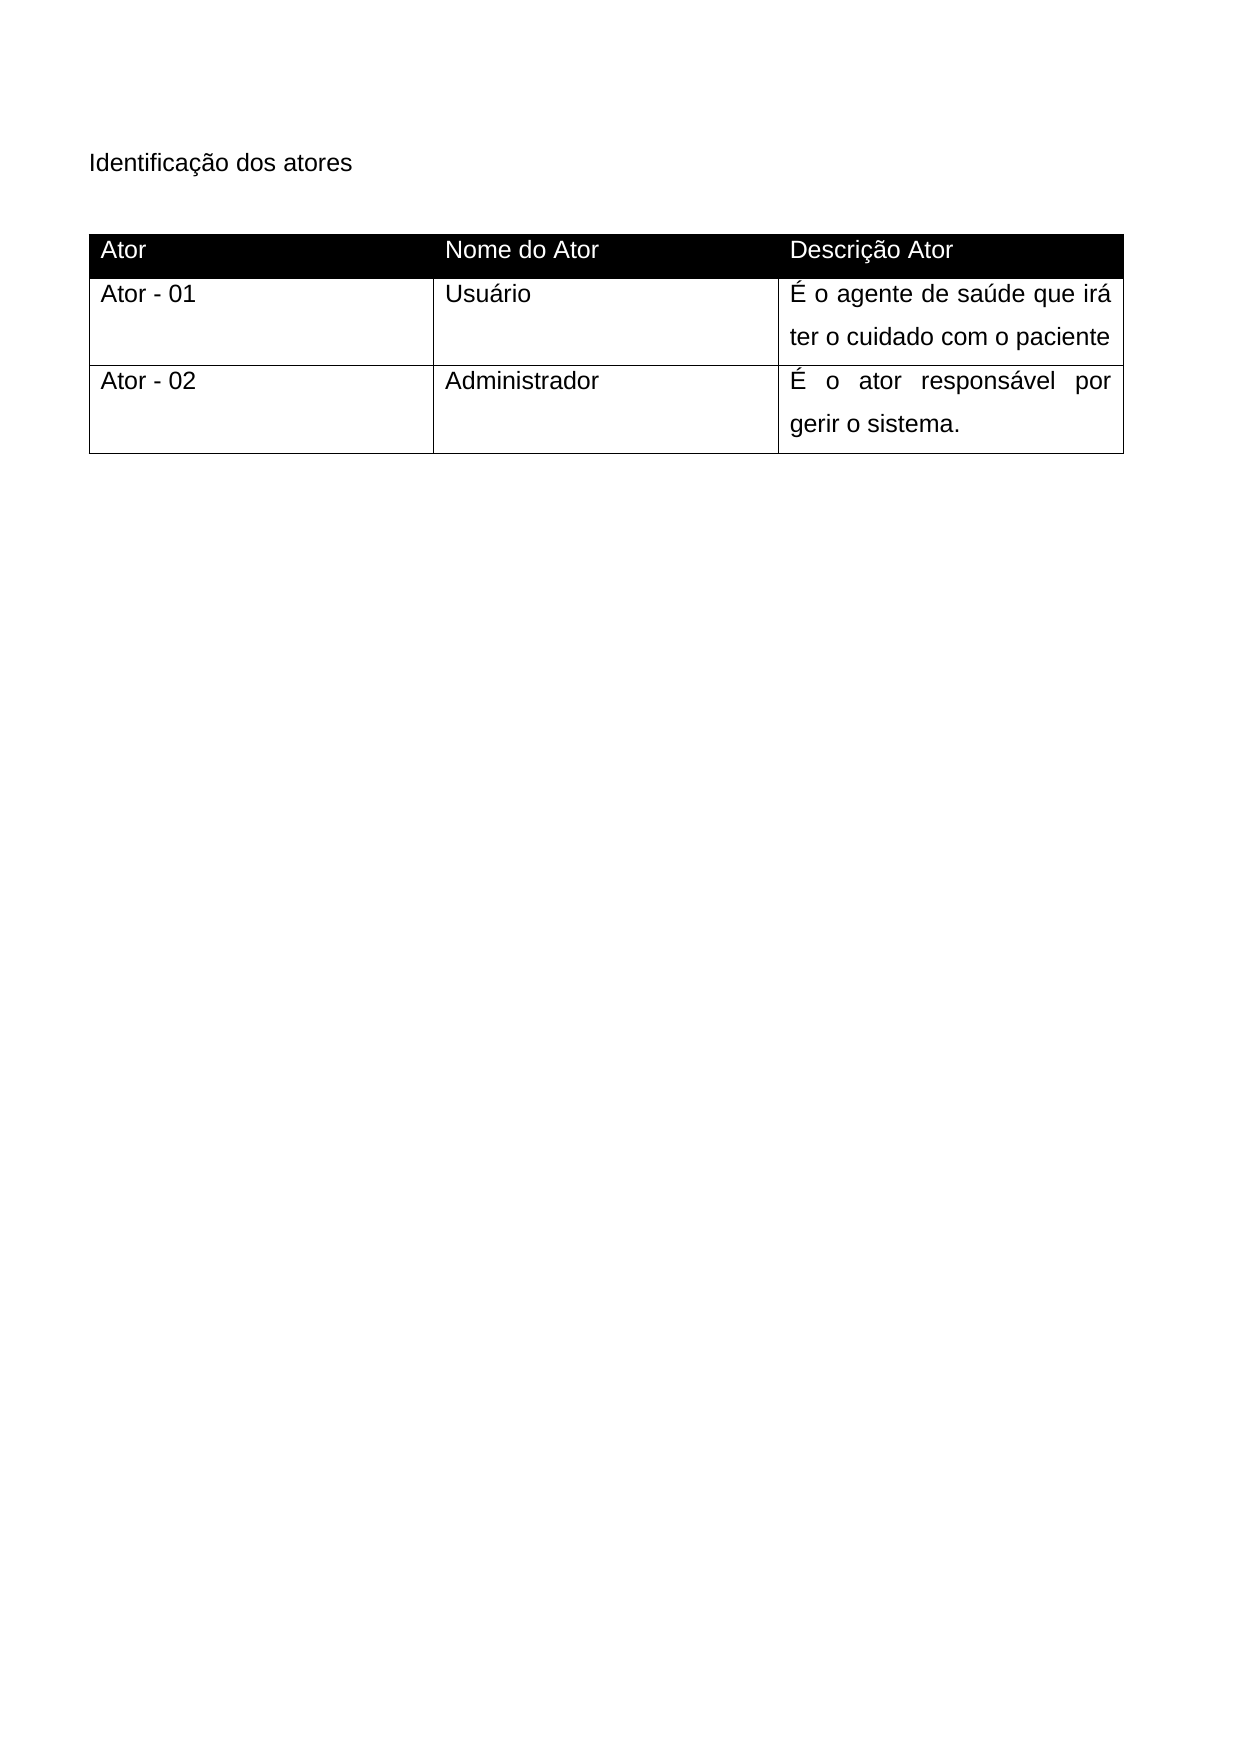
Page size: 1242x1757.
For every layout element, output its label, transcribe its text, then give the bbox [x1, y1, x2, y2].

table_header Descrição Ator [779, 235, 1123, 278]
table_cell É o ator responsável por gerir o sistema. [779, 366, 1123, 452]
table_cell Ator - 01 [90, 279, 433, 365]
table_cell É o agente de saúde que irá ter o cuidado com o paciente [779, 279, 1123, 365]
table_cell Administrador [434, 366, 778, 452]
table_cell Usuário [434, 279, 778, 365]
table_cell Ator - 02 [90, 366, 433, 452]
table_header Ator [90, 235, 433, 278]
text O sistema tem como propósito gerenciar e controlar o cartão de vacinação .Identificação dos atores [89, 148, 1123, 176]
table_header Nome do Ator [434, 235, 778, 278]
